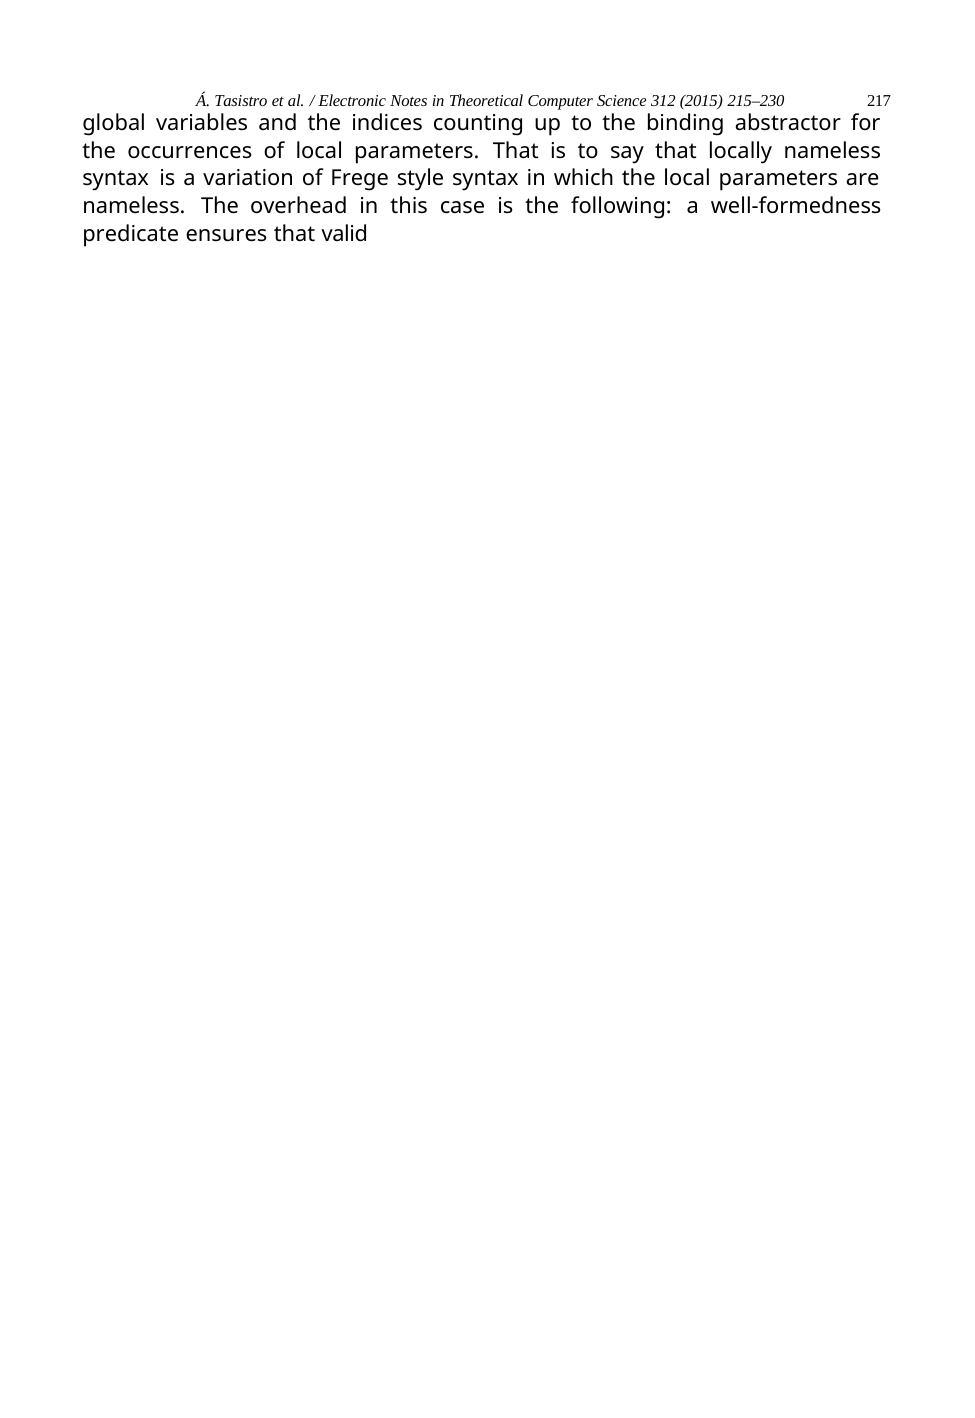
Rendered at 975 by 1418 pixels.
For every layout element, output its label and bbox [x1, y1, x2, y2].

text [82, 108, 881, 247]
